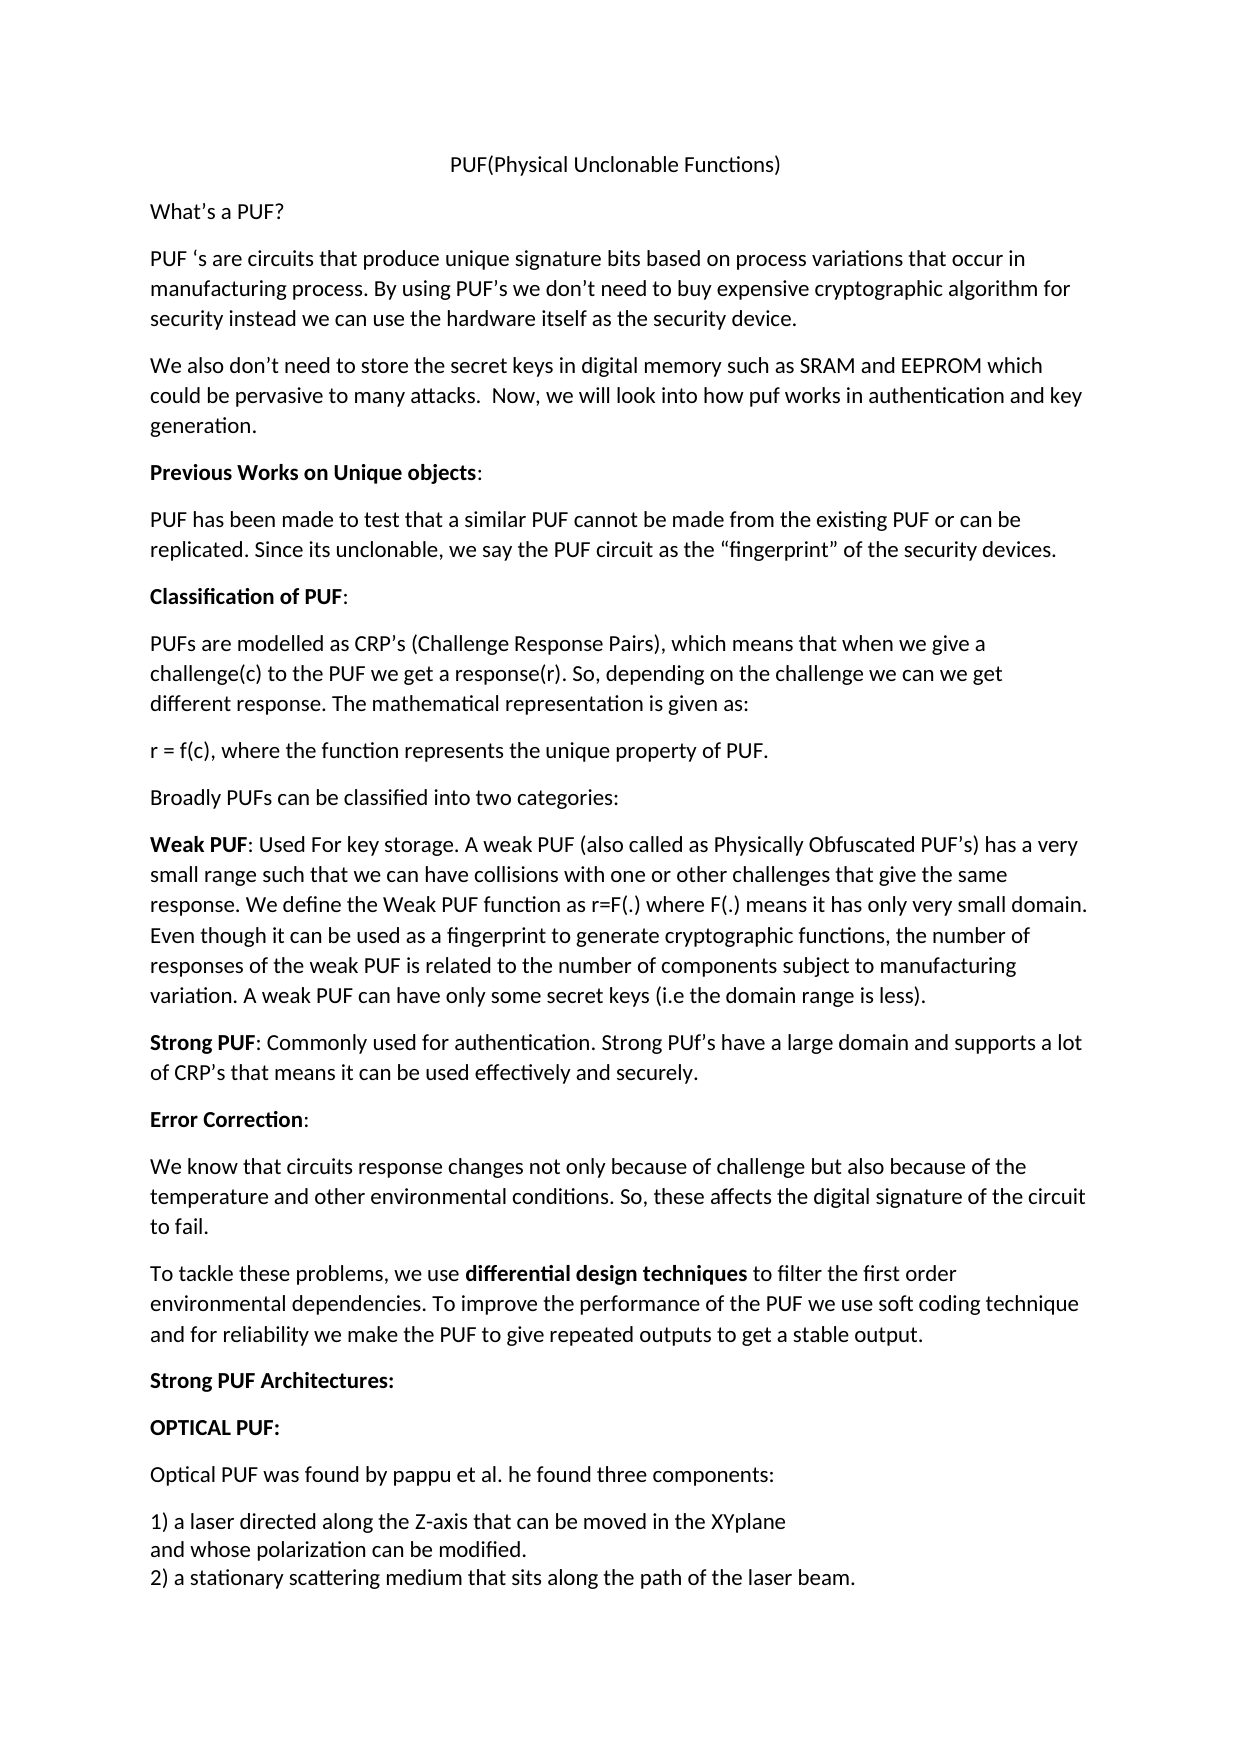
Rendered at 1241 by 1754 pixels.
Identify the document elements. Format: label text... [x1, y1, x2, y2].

text Strong PUF: Commonly used for authentication. Strong PUf’s have a large domain and supports a lot of CRP’s that means it can be used effectively and securely. [150, 1028, 1090, 1086]
text PUFs are modelled as CRP’s (Challenge Response Pairs), which means that when we give a challenge(c) to the PUF we get a response(r). So, depending on the challenge we can we get different response. The mathematical representation is given as: [150, 629, 1090, 718]
text Weak PUF: Used For key storage. A weak PUF (also called as Physically Obfuscated PUF’s) has a very small range such that we can have collisions with one or other challenges that give the same response. We define the Weak PUF function as r=F(.) where F(.) means it has only very small domain. Even though it can be used as a fingerprint to generate cryptographic functions, the number of responses of the weak PUF is related to the number of components subject to manufacturing variation. A weak PUF can have only some secret keys (i.e the domain range is less). [150, 830, 1090, 1009]
text and whose polarization can be modified. [150, 1535, 1090, 1563]
text Error Correction: [150, 1105, 1090, 1133]
text OPTICAL PUF: [150, 1413, 1090, 1442]
text Previous Works on Unique objects: [150, 458, 1090, 486]
text PUF(Physical Unclonable Functions) [150, 150, 1090, 178]
text Classification of PUF: [150, 582, 1090, 610]
text r = f(c), where the function represents the unique property of PUF. [150, 736, 1090, 764]
text 2) a stationary scattering medium that sits along the path of the laser beam. [150, 1563, 1090, 1591]
text Optical PUF was found by pappu et al. he found three components: [150, 1460, 1090, 1488]
text We know that circuits response changes not only because of challenge but also because of the temperature and other environmental conditions. So, these affects the digital signature of the circuit to fail. [150, 1152, 1090, 1241]
text 1) a laser directed along the Z-axis that can be moved in the XYplane [150, 1507, 1090, 1535]
text PUF ‘s are circuits that produce unique signature bits based on process variations that occur in manufacturing process. By using PUF’s we don’t need to buy expensive cryptographic algorithm for security instead we can use the hardware itself as the security device. [150, 244, 1090, 332]
text Strong PUF Architectures: [150, 1367, 1090, 1395]
text Broadly PUFs can be classified into two categories: [150, 783, 1090, 811]
text PUF has been made to test that a similar PUF cannot be made from the existing PUF or can be replicated. Since its unclonable, we say the PUF circuit as the “fingerprint” of the security devices. [150, 505, 1090, 563]
text What’s a PUF? [150, 197, 1090, 225]
text We also don’t need to store the secret keys in digital memory such as SRAM and EEPROM which could be pervasive to many attacks. Now, we will look into how puf works in authentication and key generation. [150, 351, 1090, 439]
text To tackle these problems, we use differential design techniques to filter the first order environmental dependencies. To improve the performance of the PUF we use soft coding technique and for reliability we make the PUF to give repeated outputs to get a stable output. [150, 1259, 1090, 1348]
